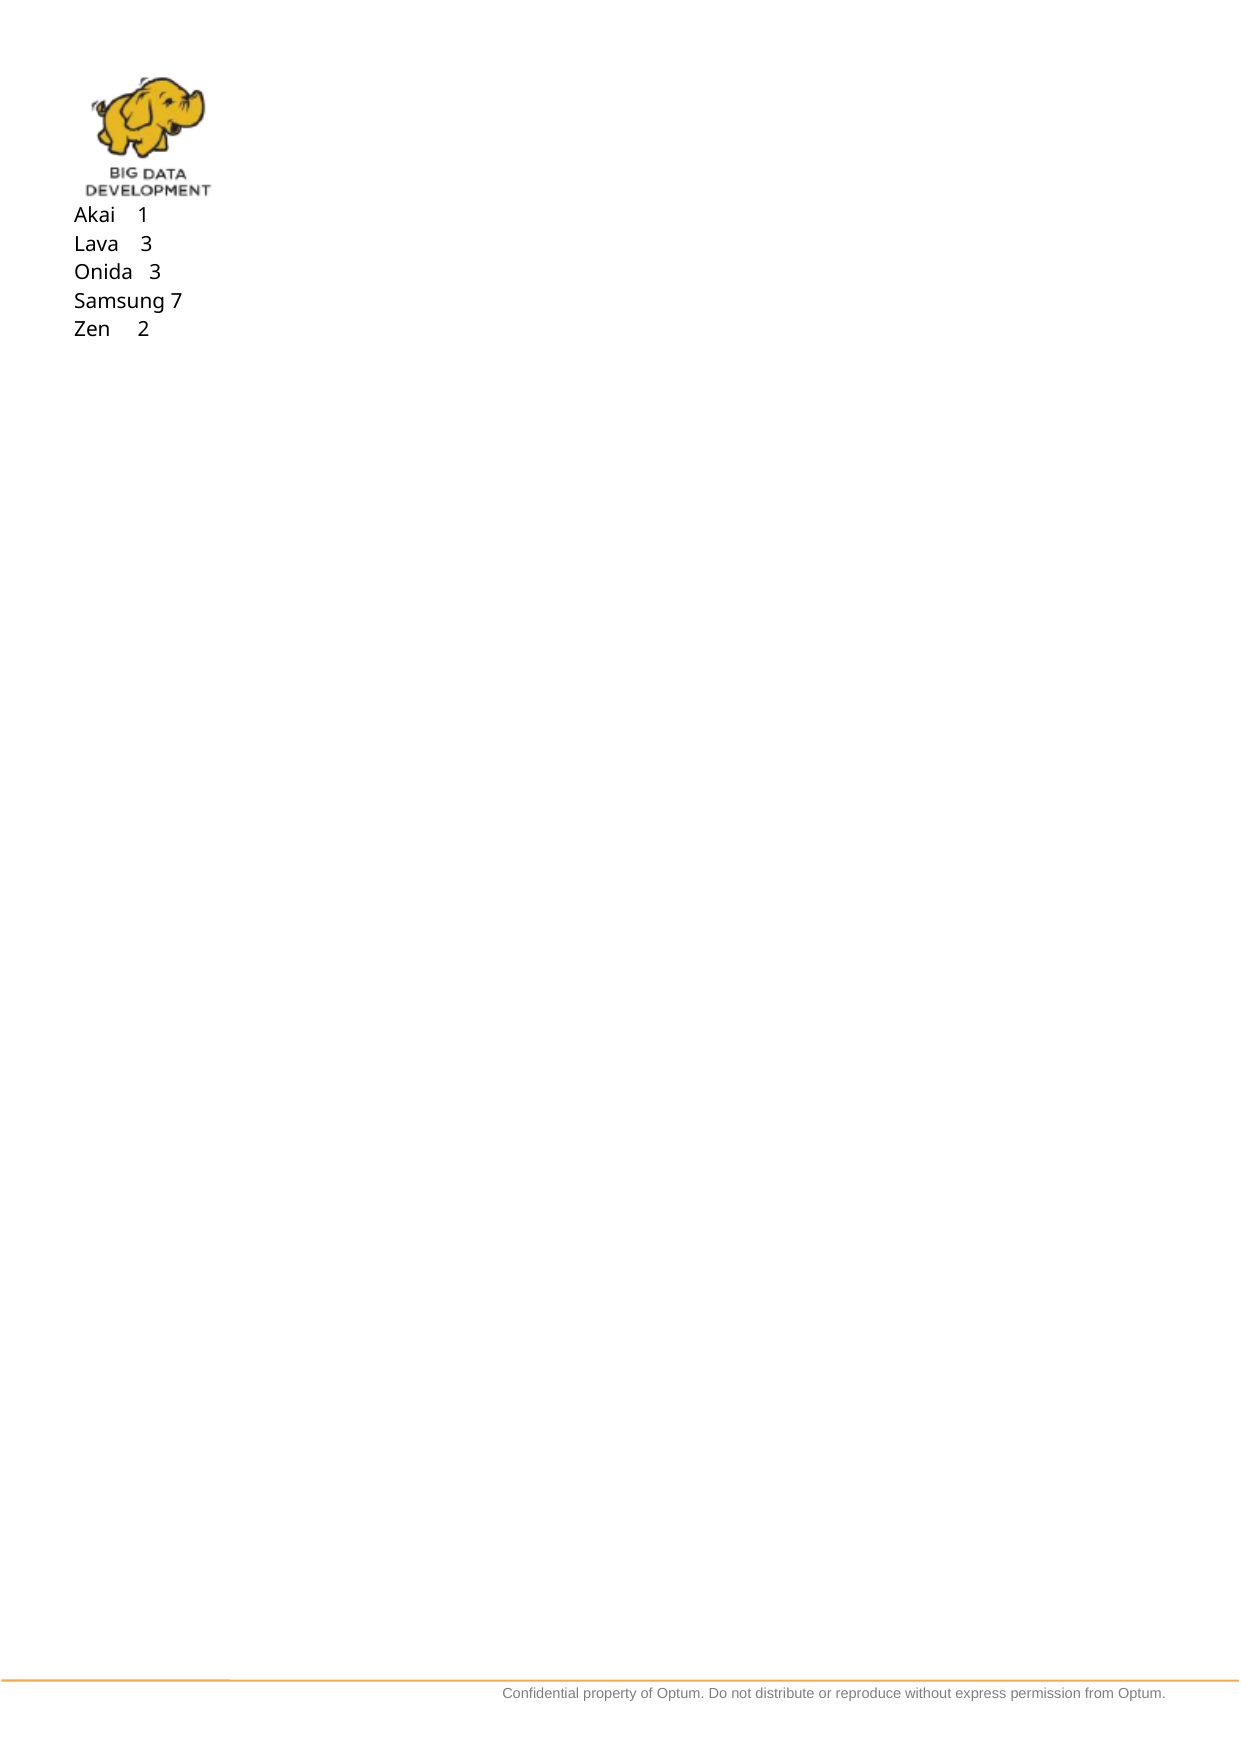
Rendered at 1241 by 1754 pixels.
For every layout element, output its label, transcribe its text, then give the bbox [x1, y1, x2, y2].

text Zen 2 [74, 314, 1166, 343]
text Akai 1 [74, 200, 1166, 229]
picture [73, 73, 218, 201]
text Samsung 7 [74, 286, 1166, 314]
text Onida 3 [74, 257, 1166, 286]
text Lava 3 [74, 229, 1166, 257]
